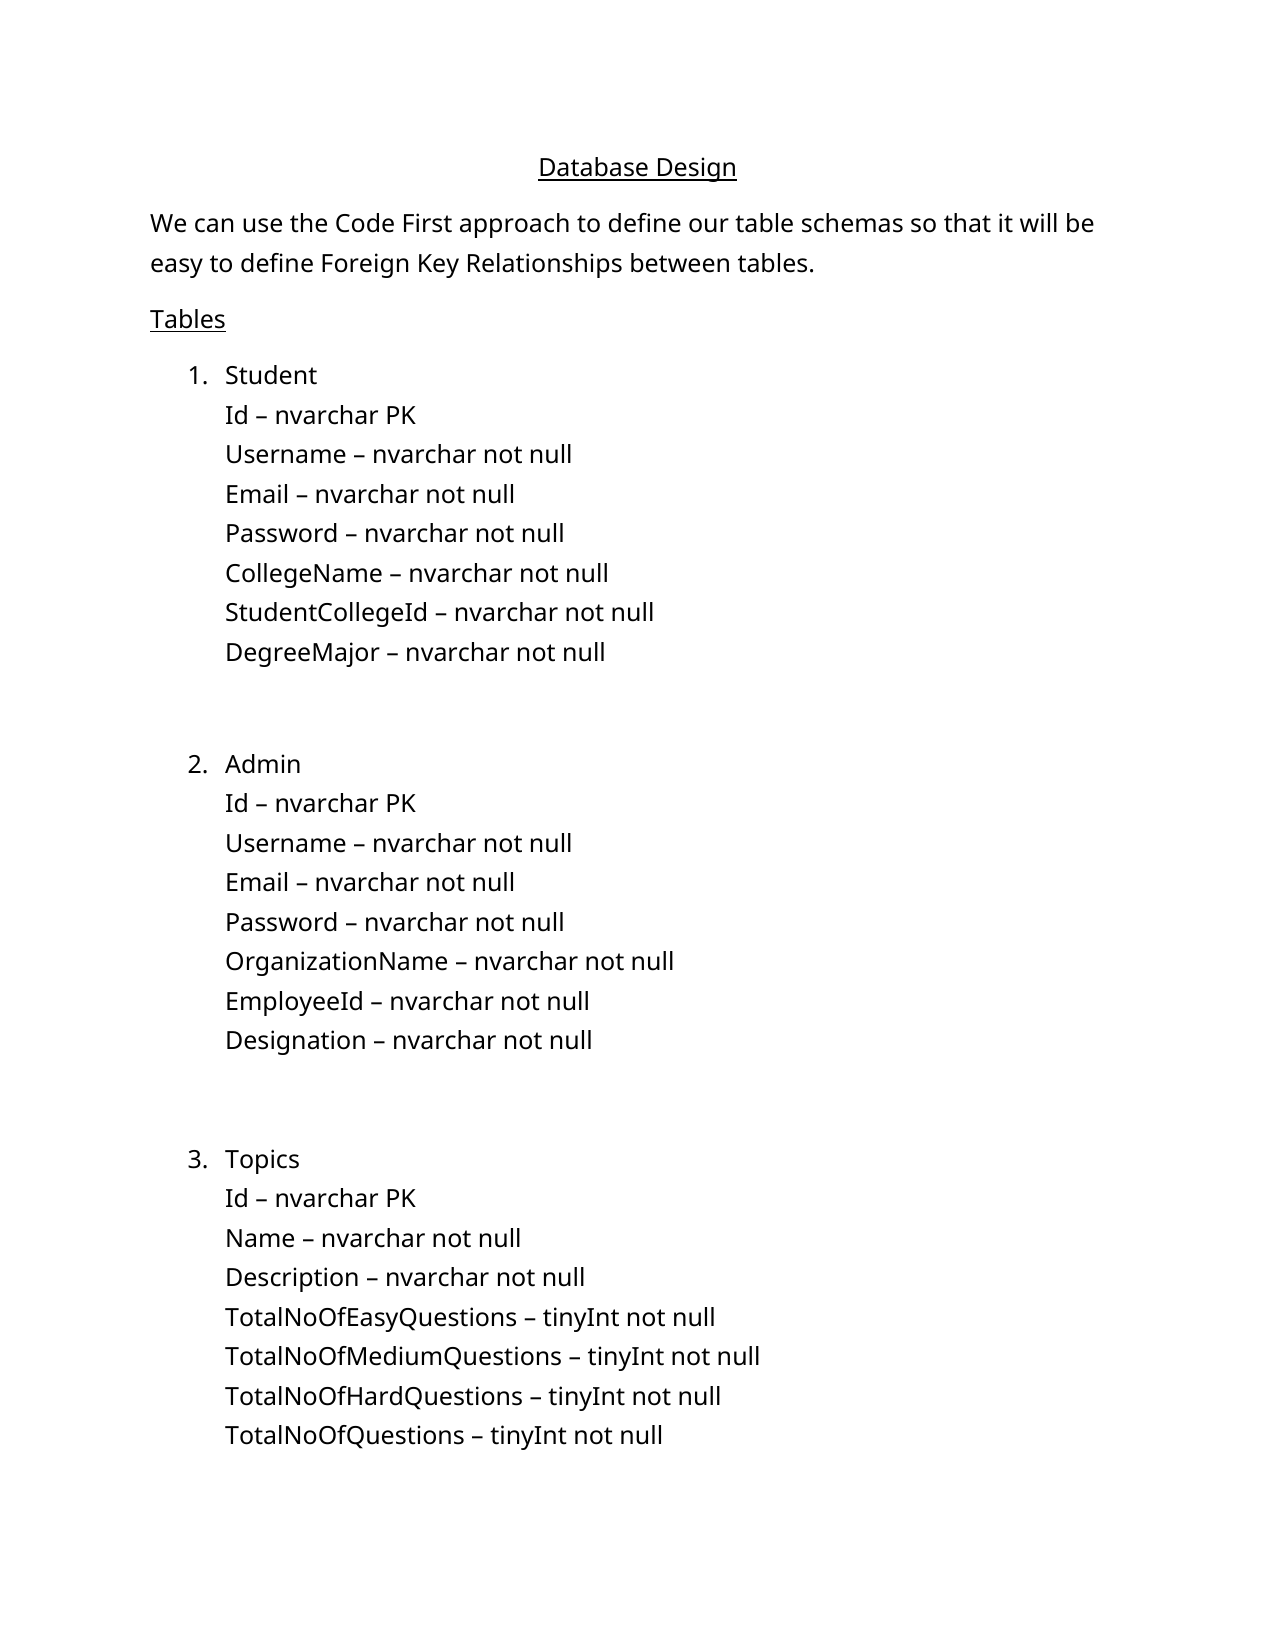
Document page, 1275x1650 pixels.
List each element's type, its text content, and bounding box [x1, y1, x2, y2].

list Id – nvarchar PK [225, 786, 1125, 820]
list Student [187, 358, 1125, 392]
list EmployeeId – nvarchar not null [225, 983, 1125, 1017]
list Id – nvarchar PK [225, 1181, 1125, 1215]
list StudentCollegeId – nvarchar not null [225, 595, 1125, 629]
list Name – nvarchar not null [225, 1220, 1125, 1254]
list Username – nvarchar not null [225, 437, 1125, 471]
list Id – nvarchar PK [225, 397, 1125, 431]
list OrganizationName – nvarchar not null [225, 944, 1125, 978]
text We can use the Code First approach to define our table schemas so that it will be easy to define Foreign Key Relationships between tables. [150, 206, 1125, 280]
list TotalNoOfHardQuestions – tinyInt not null [225, 1378, 1125, 1412]
list TotalNoOfMediumQuestions – tinyInt not null [225, 1339, 1125, 1373]
list Admin [187, 747, 1125, 781]
list Password – nvarchar not null [225, 516, 1125, 550]
list Description – nvarchar not null [225, 1260, 1125, 1294]
list Email – nvarchar not null [225, 476, 1125, 510]
text Tables [150, 302, 1125, 336]
list CollegeName – nvarchar not null [225, 555, 1125, 589]
list TotalNoOfQuestions – tinyInt not null [225, 1418, 1125, 1452]
list DegreeMajor – nvarchar not null [225, 634, 1125, 668]
list Designation – nvarchar not null [225, 1023, 1125, 1057]
list Username – nvarchar not null [225, 826, 1125, 859]
list Topics [187, 1141, 1125, 1175]
list TotalNoOfEasyQuestions – tinyInt not null [225, 1299, 1125, 1333]
text Database Design [150, 150, 1125, 184]
list Email – nvarchar not null [225, 865, 1125, 899]
list Password – nvarchar not null [225, 904, 1125, 938]
